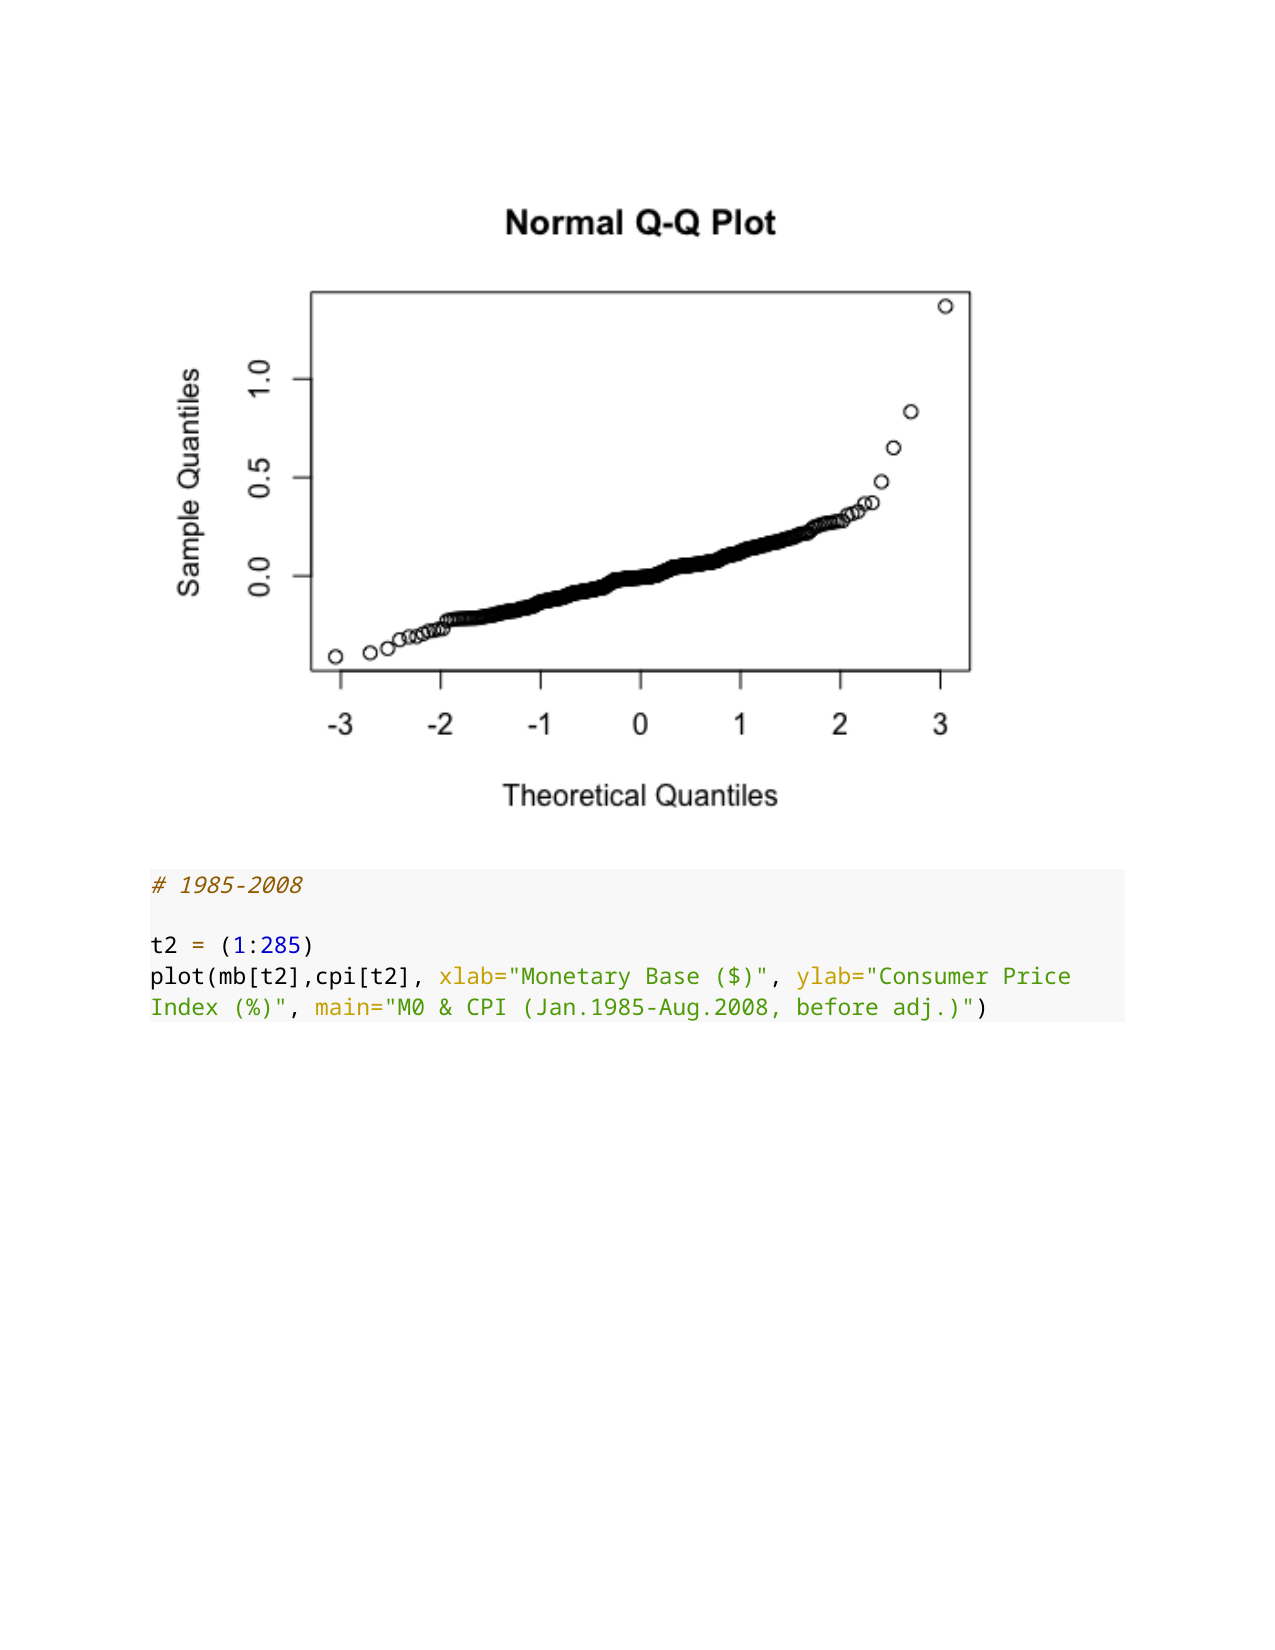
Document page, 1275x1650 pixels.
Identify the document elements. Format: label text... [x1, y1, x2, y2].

text # 1985-2008 t2 = (1:285) plot(mb[t2],cpi[t2], xlab="Monetary Base ($)", ylab="Consumer Price Index (%)", main="M0 & CPI (Jan.1985-Aug.2008, before adj.)") [150, 869, 1125, 1022]
picture [168, 150, 1044, 850]
